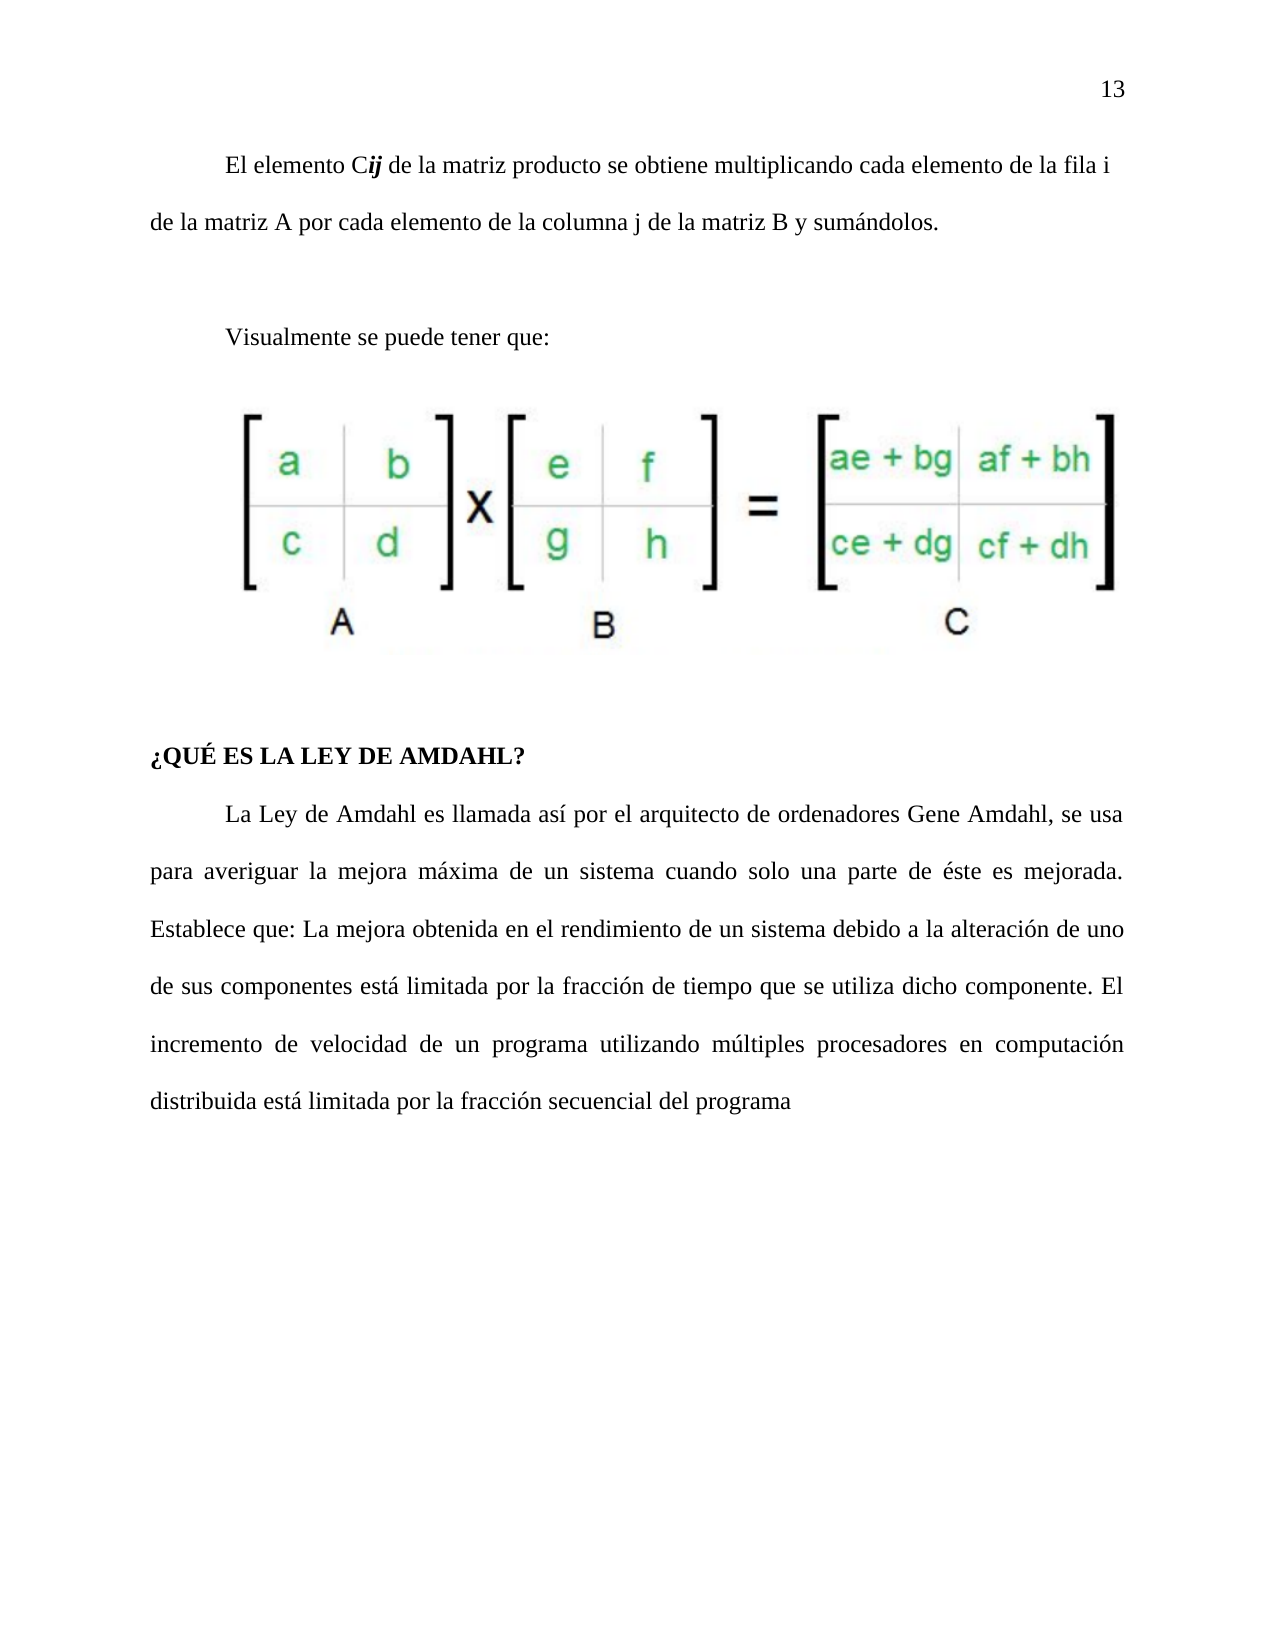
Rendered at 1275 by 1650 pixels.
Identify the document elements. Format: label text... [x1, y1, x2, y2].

text Visualmente se puede tener que: [150, 322, 1125, 351]
subtitle ¿QUÉ ES LA LEY DE AMDAHL? [150, 741, 1125, 770]
text El elemento Cij de la matriz producto se obtiene multiplicando cada elemento de la fila i de la matriz A por cada elemento de la columna j de la matriz B y sumándolos. [150, 150, 1125, 236]
picture [225, 380, 1146, 655]
text La Ley de Amdahl es llamada así por el arquitecto de ordenadores Gene Amdahl, se usa para averiguar la mejora máxima de un sistema cuando solo una parte de éste es mejorada. Establece que: La mejora obtenida en el rendimiento de un sistema debido a la alteración de uno de sus componentes está limitada por la fracción de tiempo que se utiliza dicho componente. El incremento de velocidad de un programa utilizando múltiples procesadores en computación distribuida está limitada por la fracción secuencial del programa [150, 799, 1125, 1115]
